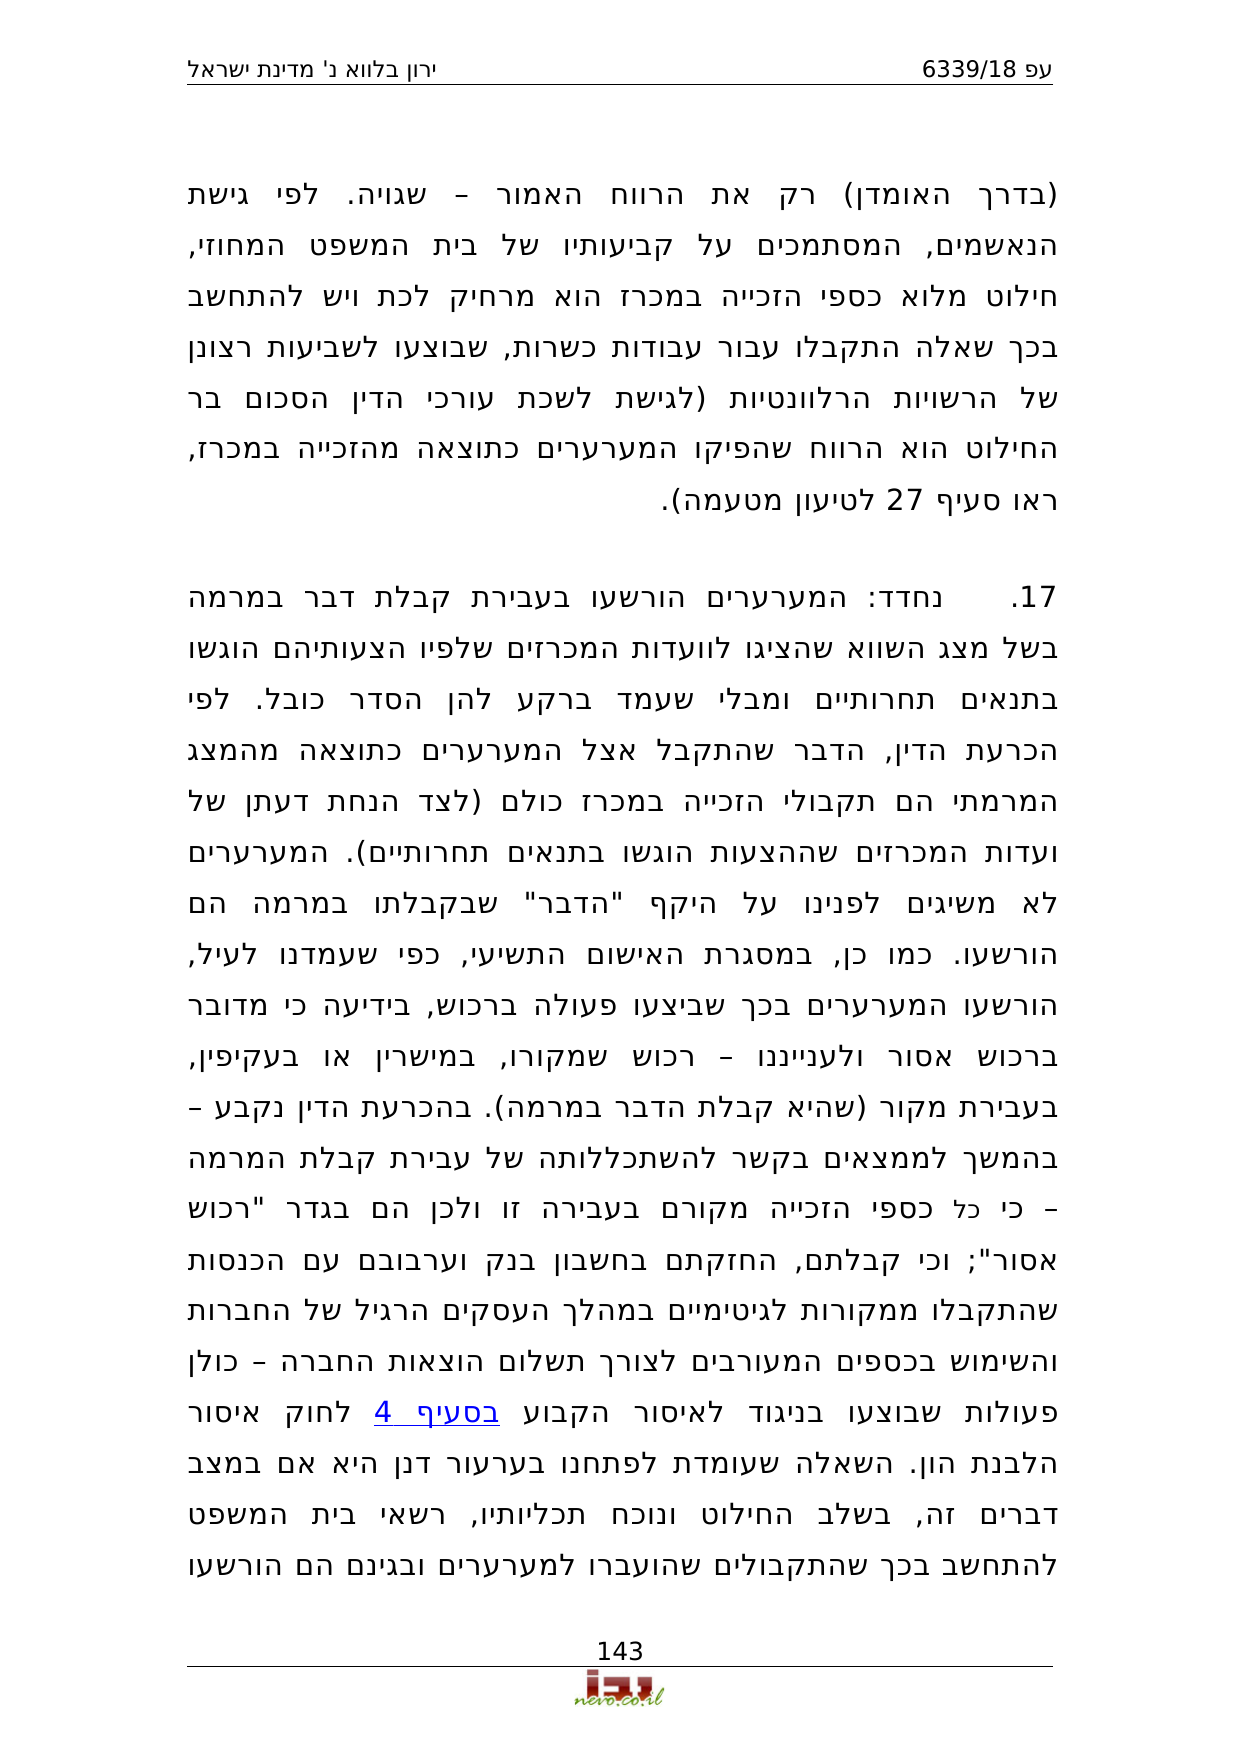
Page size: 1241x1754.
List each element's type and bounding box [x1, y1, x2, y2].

list [187, 581, 1058, 1582]
list [187, 177, 1058, 517]
picture [574, 1669, 666, 1707]
